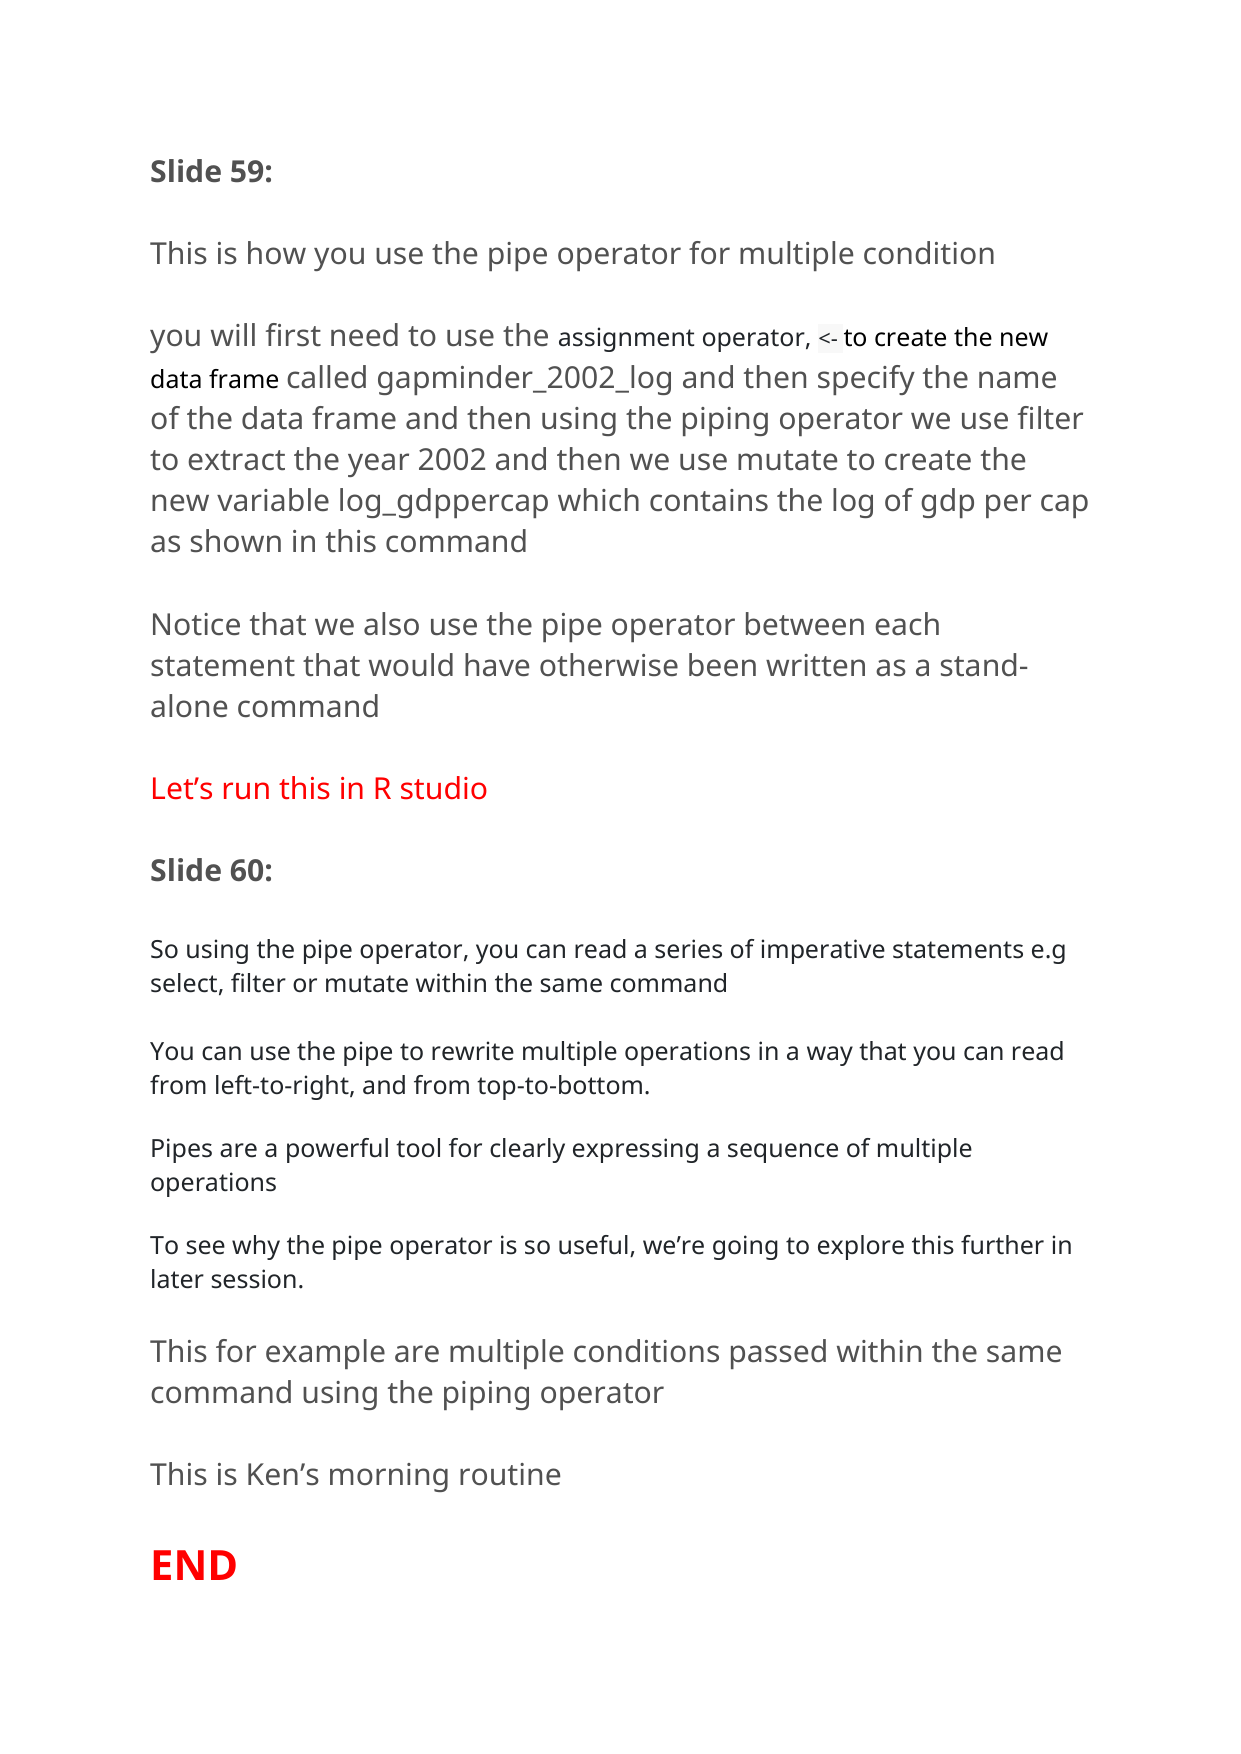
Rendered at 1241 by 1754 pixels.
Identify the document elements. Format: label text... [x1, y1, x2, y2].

text you will first need to use the assignment operator, <- to create the new data frame called gapminder_2002_log and then specify the name of the data frame and then using the piping operator we use filter to extract the year 2002 and then we use mutate to create the new variable log_gdppercap which contains the log of gdp per cap as shown in this command [150, 314, 1090, 561]
text So using the pipe operator, you can read a series of imperative statements e.g select, filter or mutate within the same command [728, 932, 1090, 1000]
text This for example are multiple conditions passed within the same command using the piping operator [150, 1330, 1090, 1412]
text Notice that we also use the pipe operator between each statement that would have otherwise been written as a stand-alone command [150, 603, 1090, 726]
text Pipes are a powerful tool for clearly expressing a sequence of multiple operations [277, 1131, 1090, 1199]
text This is how you use the pipe operator for multiple condition [150, 232, 1090, 273]
text Slide 59: [150, 150, 1090, 191]
text Let’s run this in R studio [150, 767, 1090, 808]
text To see why the pipe operator is so useful, we’re going to explore this further in later session. [304, 1228, 1090, 1296]
text This is Ken’s morning routine [150, 1453, 1090, 1494]
text You can use the pipe to rewrite multiple operations in a way that you can read from left-to-right, and from top-to-bottom. [651, 1034, 1090, 1102]
text END [150, 1536, 1090, 1592]
text Slide 60: [150, 849, 1090, 891]
